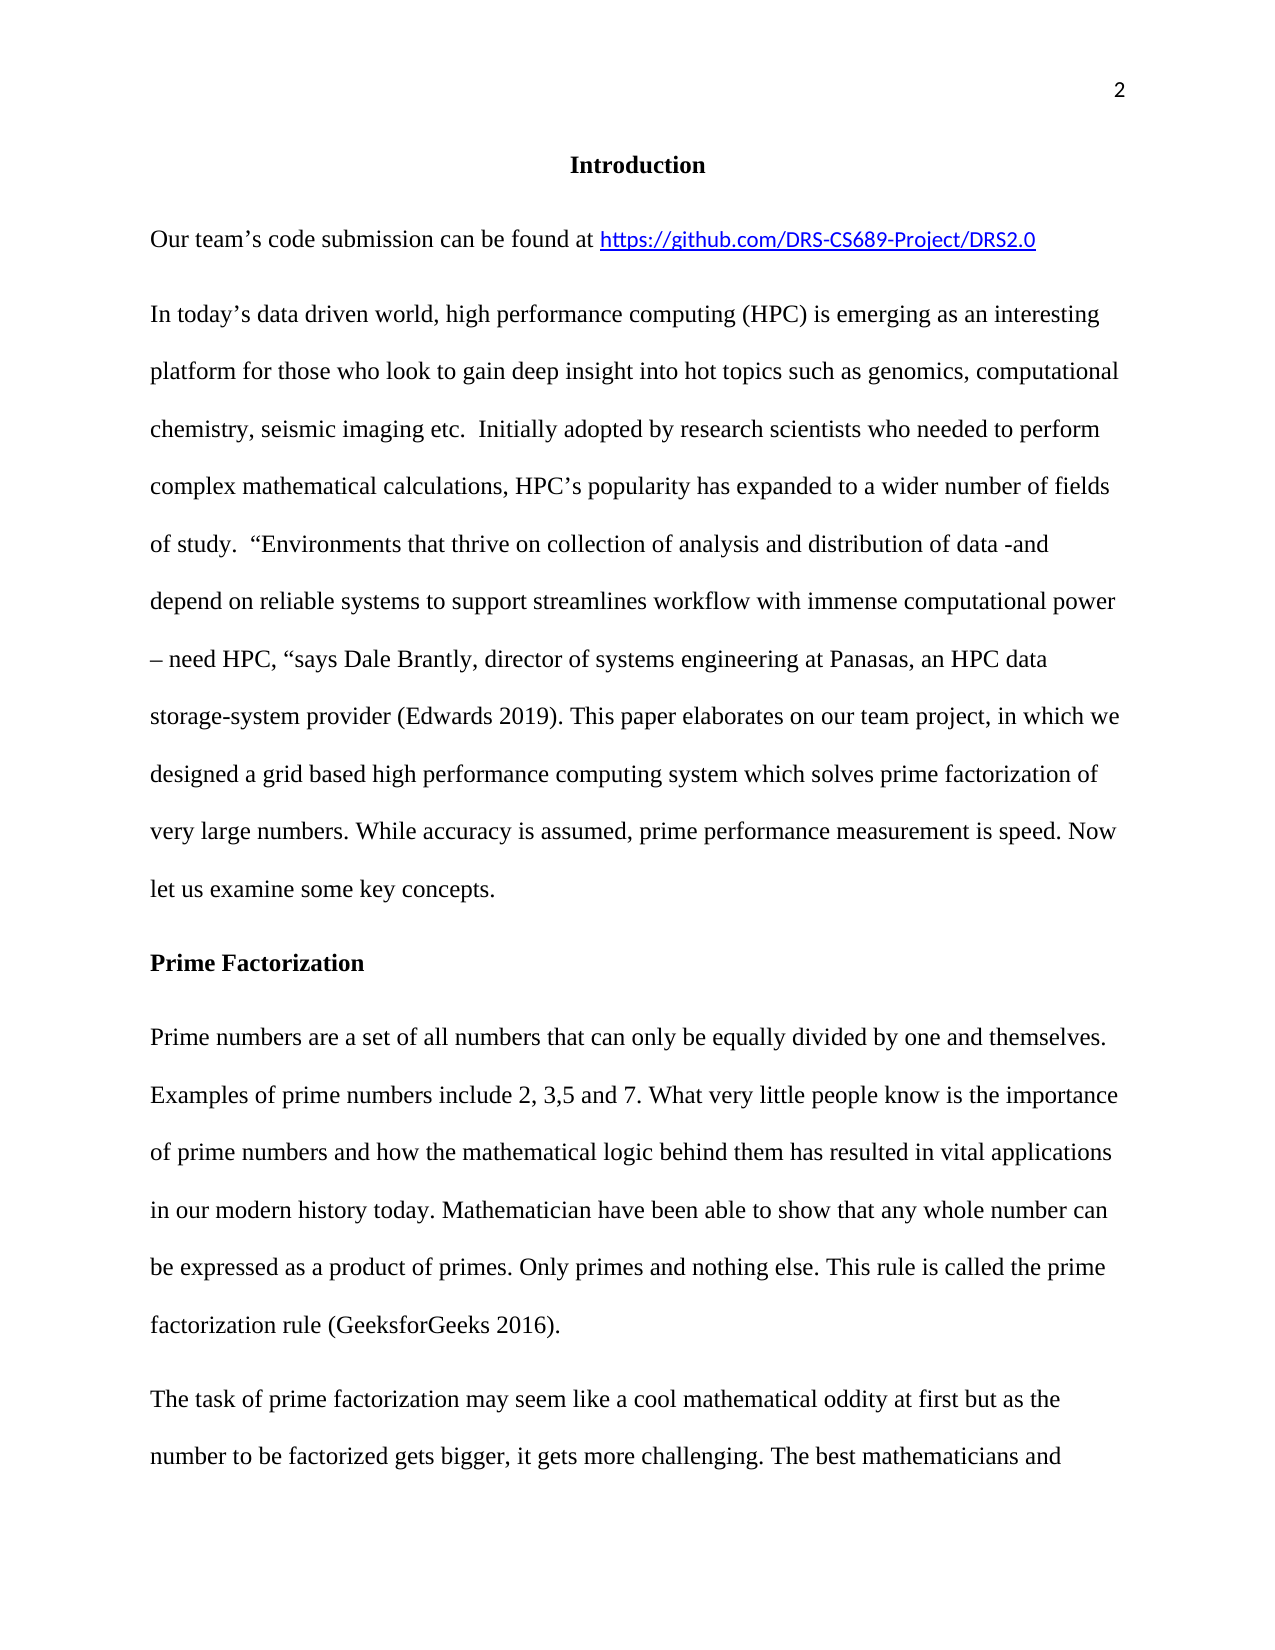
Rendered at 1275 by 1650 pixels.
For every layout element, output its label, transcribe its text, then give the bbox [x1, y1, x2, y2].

text In today’s data driven world, high performance computing (HPC) is emerging as an interesting platform for those who look to gain deep insight into hot topics such as genomics, computational chemistry, seismic imaging etc. Initially adopted by research scientists who needed to perform complex mathematical calculations, HPC’s popularity has expanded to a wider number of fields of study. “Environments that thrive on collection of analysis and distribution of data -and depend on reliable systems to support streamlines workflow with immense computational power – need HPC, “says Dale Brantly, director of systems engineering at Panasas, an HPC data storage-system provider (Edwards 2019). This paper elaborates on our team project, in which we designed a grid based high performance computing system which solves prime factorization of very large numbers. While accuracy is assumed, prime performance measurement is speed. Now let us examine some key concepts. [150, 299, 1125, 903]
text Prime numbers are a set of all numbers that can only be equally divided by one and themselves. Examples of prime numbers include 2, 3,5 and 7. What very little people know is the importance of prime numbers and how the mathematical logic behind them has resulted in vital applications in our modern history today. Mathematician have been able to show that any whole number can be expressed as a product of primes. Only primes and nothing else. This rule is called the prime factorization rule (GeeksforGeeks 2016). [150, 1022, 1125, 1338]
text Prime Factorization [150, 948, 1125, 977]
text Our team’s code submission can be found at https://github.com/DRS-CS689-Project/DRS2.0 [150, 224, 1125, 253]
text Introduction [150, 150, 1125, 179]
